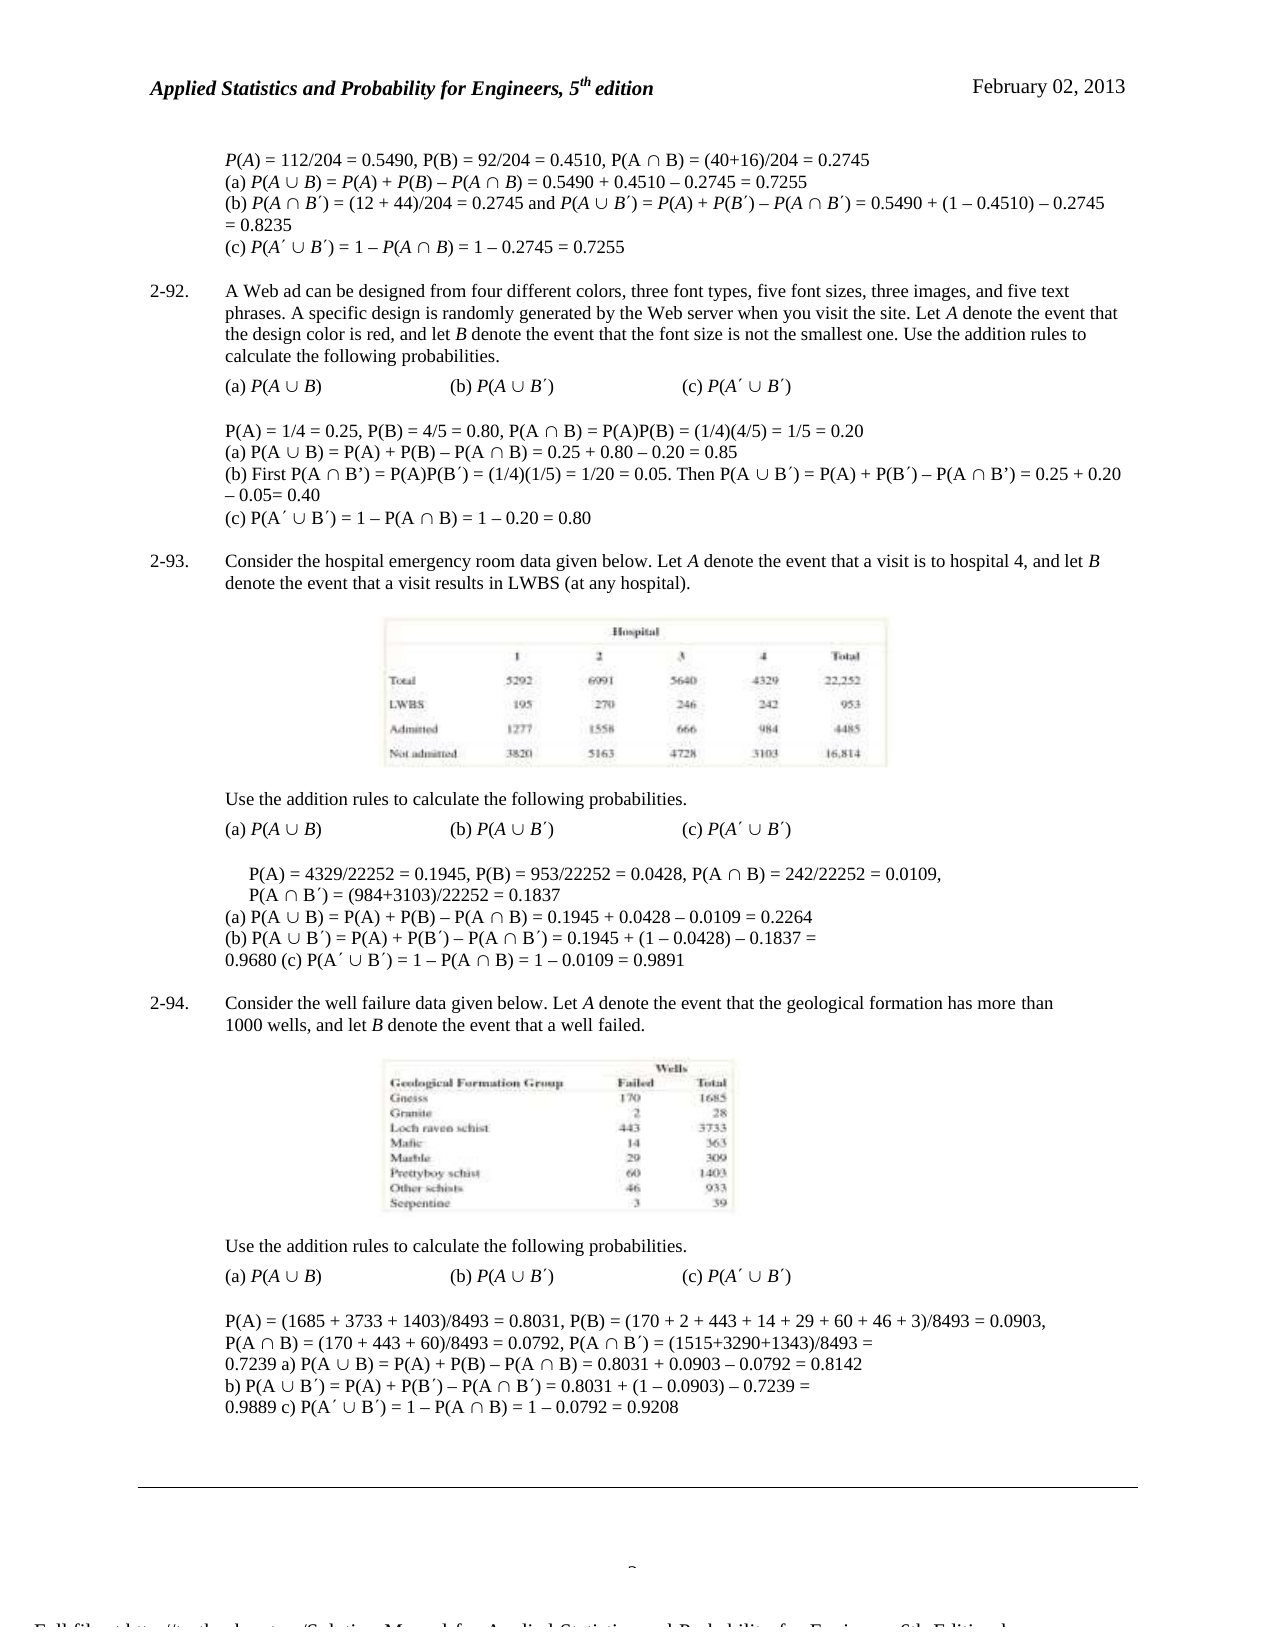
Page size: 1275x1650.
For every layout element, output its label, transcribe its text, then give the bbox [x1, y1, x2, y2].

text – 0.05= 0.40 [225, 484, 1177, 506]
text (a) P(A  B) = P(A) + P(B) – P(A  B) = 0.1945 + 0.0428 – 0.0109 = 0.2264 [225, 906, 1177, 927]
text Use the addition rules to calculate the following probabilities. [225, 788, 1177, 809]
text P(A) = (1685 + 3733 + 1403)/8493 = 0.8031, P(B) = (170 + 2 + 443 + 14 + 29 + 60 + 46 + 3)/8493 = 0.0903, [225, 1310, 1177, 1332]
text P(A  B) = (984+3103)/22252 = 0.1837 [248, 884, 1177, 906]
text b) P(A  B) = P(A) + P(B) – P(A  B) = 0.8031 + (1 – 0.0903) – 0.7239 = 0.9889 c) P(A  B) = 1 – P(A  B) = 1 – 0.0792 = 0.9208 [225, 1375, 863, 1418]
text (b) First P(A  B’) = P(A)P(B) = (1/4)(1/5) = 1/20 = 0.05. Then P(A  B) = P(A) + P(B) – P(A  B’) = 0.25 + 0.20 [225, 463, 1177, 484]
text 2-92. A Web ad can be designed from four different colors, three font types, five font sizes, three images, and five text phrases. A specific design is randomly generated by the Web server when you visit the site. Let A denote the event that the design color is red, and let B denote the event that the font size is not the smallest one. Use the addition rules to calculate the following probabilities. [150, 280, 1118, 366]
text denote the event that a visit results in LWBS (at any hospital). [225, 572, 1177, 594]
text P(A) = 112/204 = 0.5490, P(B) = 92/204 = 0.4510, P(A  B) = (40+16)/204 = 0.2745 (a) P(A  B) = P(A) + P(B) – P(A  B) = 0.5490 + 0.4510 – 0.2745 = 0.7255 [225, 149, 871, 192]
text (a) P(A  B) = P(A) + P(B) – P(A  B) = 0.25 + 0.80 – 0.20 = 0.85 [225, 441, 1177, 463]
text (b) P(A  B) = (12 + 44)/204 = 0.2745 and P(A  B) = P(A) + P(B) – P(A  B) = 0.5490 + (1 – 0.4510) – 0.2745 = 0.8235 [225, 192, 1114, 235]
text (a) P(A  B) (b) P(A  B) (c) P(A  B) [225, 375, 1177, 396]
text 2-93. Consider the hospital emergency room data given below. Let A denote the event that a visit is to hospital 4, and let B [150, 551, 1177, 572]
text (c) P(A  B) = 1 – P(A  B) = 1 – 0.20 = 0.80 [225, 506, 1177, 529]
text P(A  B) = (170 + 443 + 60)/8493 = 0.0792, P(A  B) = (1515+3290+1343)/8493 = 0.7239 a) P(A  B) = P(A) + P(B) – P(A  B) = 0.8031 + 0.0903 – 0.0792 = 0.8142 [225, 1332, 928, 1375]
picture [378, 615, 894, 769]
text 2-94. Consider the well failure data given below. Let A denote the event that the geological formation has more than 1000 wells, and let B denote the event that a well failed. [150, 992, 1053, 1035]
text (a) P(A  B) (b) P(A  B) (c) P(A  B) [225, 818, 1177, 839]
picture [378, 1057, 741, 1217]
text (a) P(A  B) (b) P(A  B) (c) P(A  B) [225, 1265, 1177, 1287]
text (b) P(A  B) = P(A) + P(B) – P(A  B) = 0.1945 + (1 – 0.0428) – 0.1837 = 0.9680 (c) P(A  B) = 1 – P(A  B) = 1 – 0.0109 = 0.9891 [225, 927, 869, 970]
text P(A) = 4329/22252 = 0.1945, P(B) = 953/22252 = 0.0428, P(A  B) = 242/22252 = 0.0109, [248, 862, 1177, 884]
text (c) P(A  B) = 1 – P(A  B) = 1 – 0.2745 = 0.7255 [225, 235, 1177, 258]
text P(A) = 1/4 = 0.25, P(B) = 4/5 = 0.80, P(A  B) = P(A)P(B) = (1/4)(4/5) = 1/5 = 0.20 [225, 419, 1177, 441]
